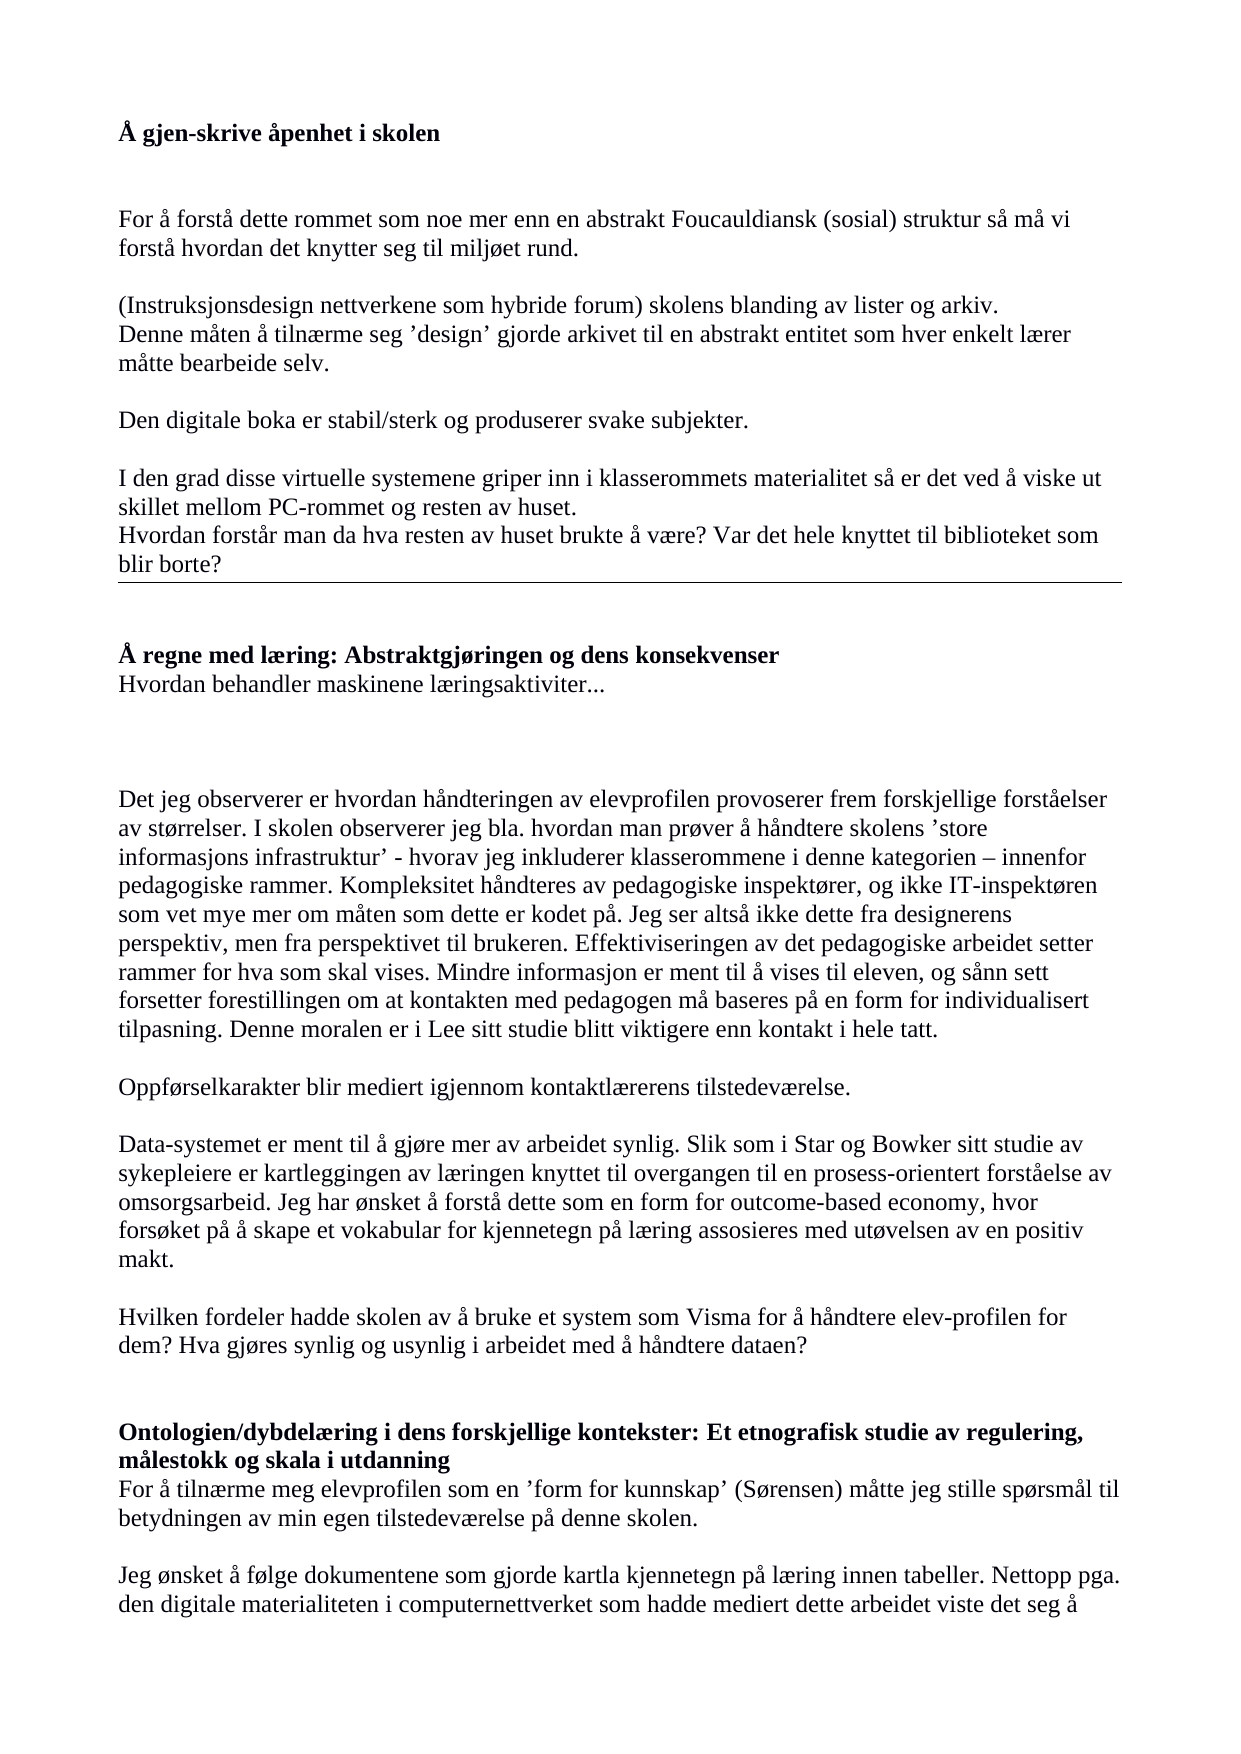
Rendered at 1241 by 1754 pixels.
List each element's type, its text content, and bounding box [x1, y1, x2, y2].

text Hvilken fordeler hadde skolen av å bruke et system som Visma for å håndtere elev-profilen for dem? Hva gjøres synlig og usynlig i arbeidet med å håndtere dataen? [118, 1302, 1122, 1359]
text Hvordan forstår man da hva resten av huset brukte å være? Var det hele knyttet til biblioteket som blir borte? [118, 521, 1122, 582]
text Oppførselkarakter blir mediert igjennom kontaktlærerens tilstedeværelse. [118, 1072, 1122, 1100]
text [118, 1560, 1122, 1618]
text Å gjen-skrive åpenhet i skolen [118, 118, 1122, 147]
text Hvordan behandler maskinene læringsaktiviter... [118, 669, 1122, 698]
text Ontologien/dybdelæring i dens forskjellige kontekster: Et etnografisk studie av regulering, målestokk og skala i utdanning [118, 1417, 1122, 1474]
text I den grad disse virtuelle systemene griper inn i klasserommets materialitet så er det ved å viske ut skillet mellom PC-rommet og resten av huset. [118, 463, 1122, 521]
text Data-systemet er ment til å gjøre mer av arbeidet synlig. Slik som i Star og Bowker sitt studie av sykepleiere er kartleggingen av læringen knyttet til overgangen til en prosess-orientert forståelse av omsorgsarbeid. Jeg har ønsket å forstå dette som en form for outcome-based economy, hvor forsøket på å skape et vokabular for kjennetegn på læring assosieres med utøvelsen av en positiv makt. [118, 1129, 1122, 1273]
text For å forstå dette rommet som noe mer enn en abstrakt Foucauldiansk (sosial) struktur så må vi forstå hvordan det knytter seg til miljøet rund. [118, 204, 1122, 262]
text Det jeg observerer er hvordan håndteringen av elevprofilen provoserer frem forskjellige forståelser av størrelser. I skolen observerer jeg bla. hvordan man prøver å håndtere skolens ’store informasjons infrastruktur’ - hvorav jeg inkluderer klasserommene i denne kategorien – innenfor pedagogiske rammer. Kompleksitet håndteres av pedagogiske inspektører, og ikke IT-inspektøren som vet mye mer om måten som dette er kodet på. Jeg ser altså ikke dette fra designerens perspektiv, men fra perspektivet til brukeren. Effektiviseringen av det pedagogiske arbeidet setter rammer for hva som skal vises. Mindre informasjon er ment til å vises til eleven, og sånn sett forsetter forestillingen om at kontakten med pedagogen må baseres på en form for individualisert tilpasning. Denne moralen er i Lee sitt studie blitt viktigere enn kontakt i hele tatt. [118, 784, 1122, 1043]
text Den digitale boka er stabil/sterk og produserer svake subjekter. [118, 406, 1122, 434]
text For å tilnærme meg elevprofilen som en ’form for kunnskap’ (Sørensen) måtte jeg stille spørsmål til betydningen av min egen tilstedeværelse på denne skolen. [118, 1474, 1122, 1532]
text Å regne med læring: Abstraktgjøringen og dens konsekvenser [118, 640, 1122, 669]
text Denne måten å tilnærme seg ’design’ gjorde arkivet til en abstrakt entitet som hver enkelt lærer måtte bearbeide selv. [118, 319, 1122, 377]
text (Instruksjonsdesign nettverkene som hybride forum) skolens blanding av lister og arkiv. [118, 291, 1122, 319]
